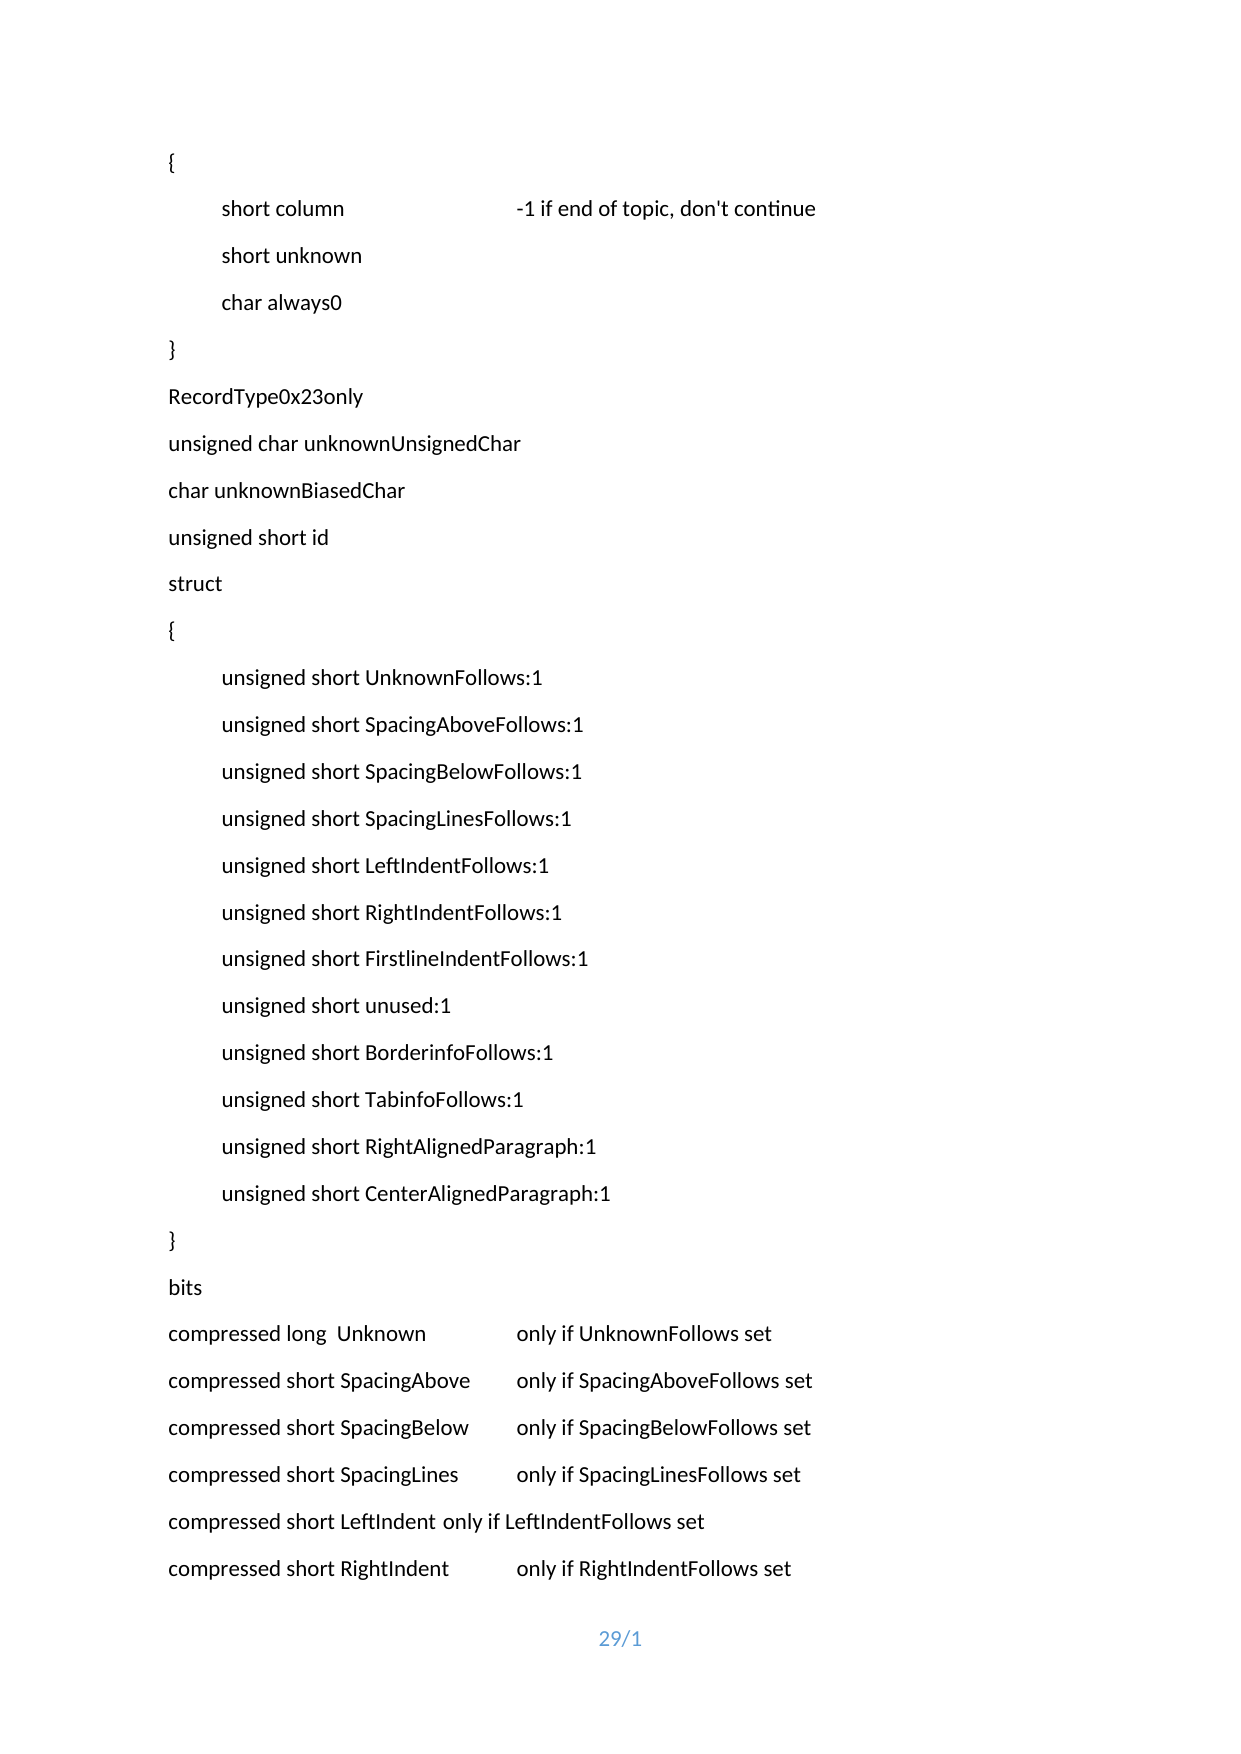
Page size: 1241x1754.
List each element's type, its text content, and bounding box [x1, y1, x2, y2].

text } [148, 1226, 1093, 1254]
text unsigned short unused:1 [148, 991, 1093, 1019]
text char unknownBiasedChar [148, 476, 1093, 504]
text unsigned short SpacingBelowFollows:1 [148, 757, 1093, 785]
text unsigned short LeftIndentFollows:1 [148, 851, 1093, 879]
text char always0 [148, 288, 1093, 316]
text unsigned short TabinfoFollows:1 [148, 1085, 1093, 1113]
text unsigned short RightIndentFollows:1 [148, 898, 1093, 926]
text compressed short LeftIndent only if LeftIndentFollows set [148, 1507, 1093, 1535]
text unsigned short SpacingLinesFollows:1 [148, 804, 1093, 832]
text { [148, 148, 1093, 176]
text RecordType0x23only [148, 382, 1093, 410]
text } [148, 335, 1093, 363]
text struct [148, 569, 1093, 597]
text bits [148, 1273, 1093, 1301]
text unsigned short FirstlineIndentFollows:1 [148, 944, 1093, 972]
text unsigned short id [148, 523, 1093, 551]
text unsigned short BorderinfoFollows:1 [148, 1038, 1093, 1066]
text compressed long Unknown only if UnknownFollows set [148, 1319, 1093, 1347]
text unsigned short RightAlignedParagraph:1 [148, 1132, 1093, 1160]
text short column -1 if end of topic, don't continue [148, 194, 1093, 222]
text short unknown [148, 241, 1093, 269]
text compressed short RightIndent only if RightIndentFollows set [148, 1554, 1093, 1582]
text unsigned char unknownUnsignedChar [148, 429, 1093, 457]
text unsigned short CenterAlignedParagraph:1 [148, 1179, 1093, 1207]
text compressed short SpacingLines only if SpacingLinesFollows set [148, 1460, 1093, 1488]
text compressed short SpacingAbove only if SpacingAboveFollows set [148, 1366, 1093, 1394]
text unsigned short UnknownFollows:1 [148, 663, 1093, 691]
text unsigned short SpacingAboveFollows:1 [148, 710, 1093, 738]
text { [148, 616, 1093, 644]
text compressed short SpacingBelow only if SpacingBelowFollows set [148, 1413, 1093, 1441]
